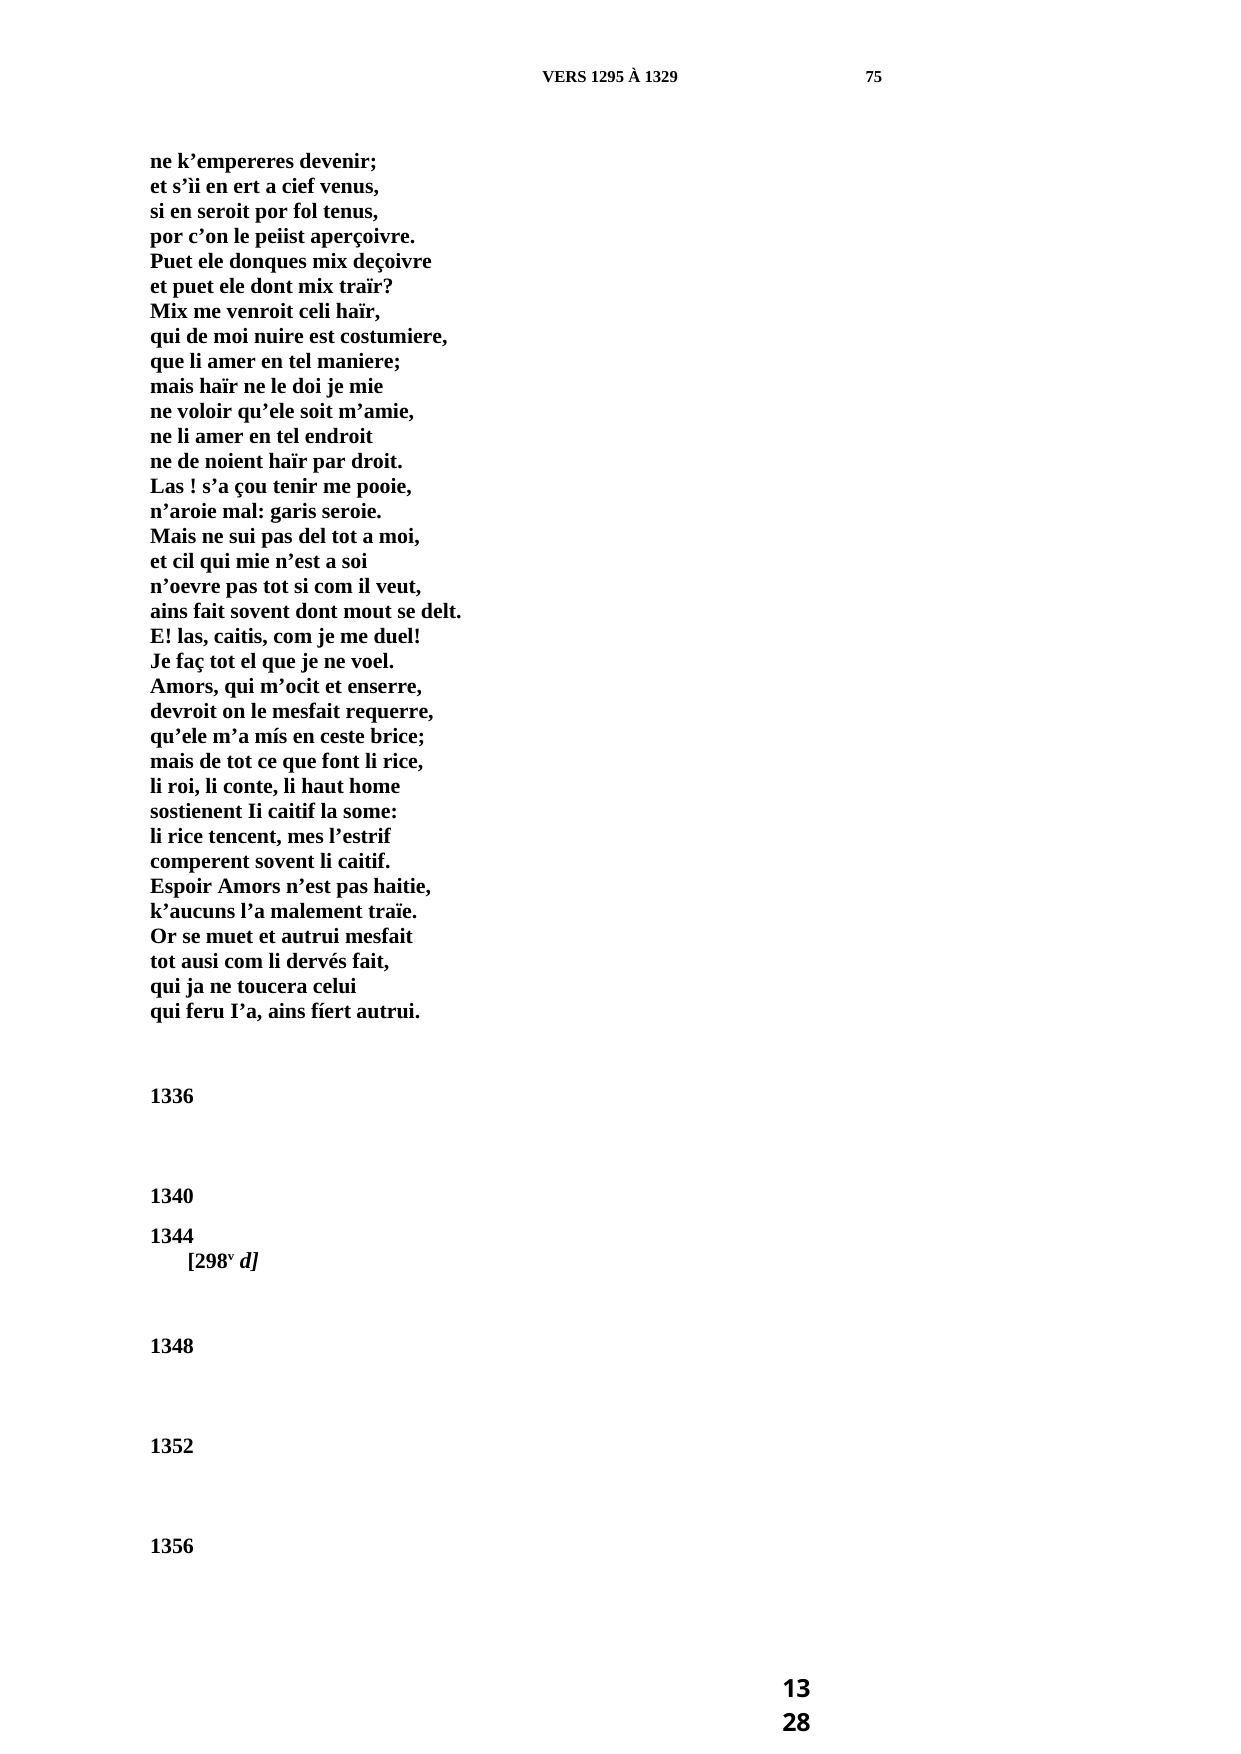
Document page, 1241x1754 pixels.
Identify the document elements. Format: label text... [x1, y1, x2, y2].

text Mais ne sui pas del tot a moi, et cil qui mie n’est a soi n’oevre pas tot si com il veut, ains fait sovent dont mout se delt. E! las, caitis, com je me duel! [150, 524, 1090, 649]
text 1336 [150, 1024, 1090, 1124]
text 1352 [150, 1374, 1090, 1474]
text Mix me venroit celi haïr, qui de moi nuire est costumiere, que li amer en tel maniere; mais haïr ne le doi je mie ne voloir qu’ele soit m’amie, ne li amer en tel endroit ne de noient haïr par droit. [150, 299, 1090, 474]
text Espoir Amors n’est pas haitie, k’aucuns l’a malement traïe. [150, 874, 1090, 924]
text 1340 [150, 1124, 1090, 1224]
text Las ! s’a çou tenir me pooie, n’aroie mal: garis seroie. [150, 474, 1090, 524]
text 1344 [298v d] [150, 1224, 1090, 1274]
text Or se muet et autrui mesfait tot ausi com li dervés fait, qui ja ne toucera celui qui feru I’a, ains fíert autrui. [150, 924, 1090, 1024]
text ne k’empereres devenir; et s’ìi en ert a cief venus, si en seroit por fol tenus, por c’on le peiist aperçoivre. [150, 149, 1090, 249]
text 1348 [150, 1274, 1090, 1374]
text Je faç tot el que je ne voel. Amors, qui m’ocit et enserre, devroit on le mesfait requerre, qu’ele m’a mís en ceste brice; mais de tot ce que font li rice, li roi, li conte, li haut home sostienent Ii caitif la some: li rice tencent, mes l’estrif comperent sovent li caitif. [150, 649, 1090, 874]
text 1356 [150, 1474, 1090, 1574]
text Puet ele donques mix deçoivre et puet ele dont mix traïr? [150, 249, 1090, 299]
